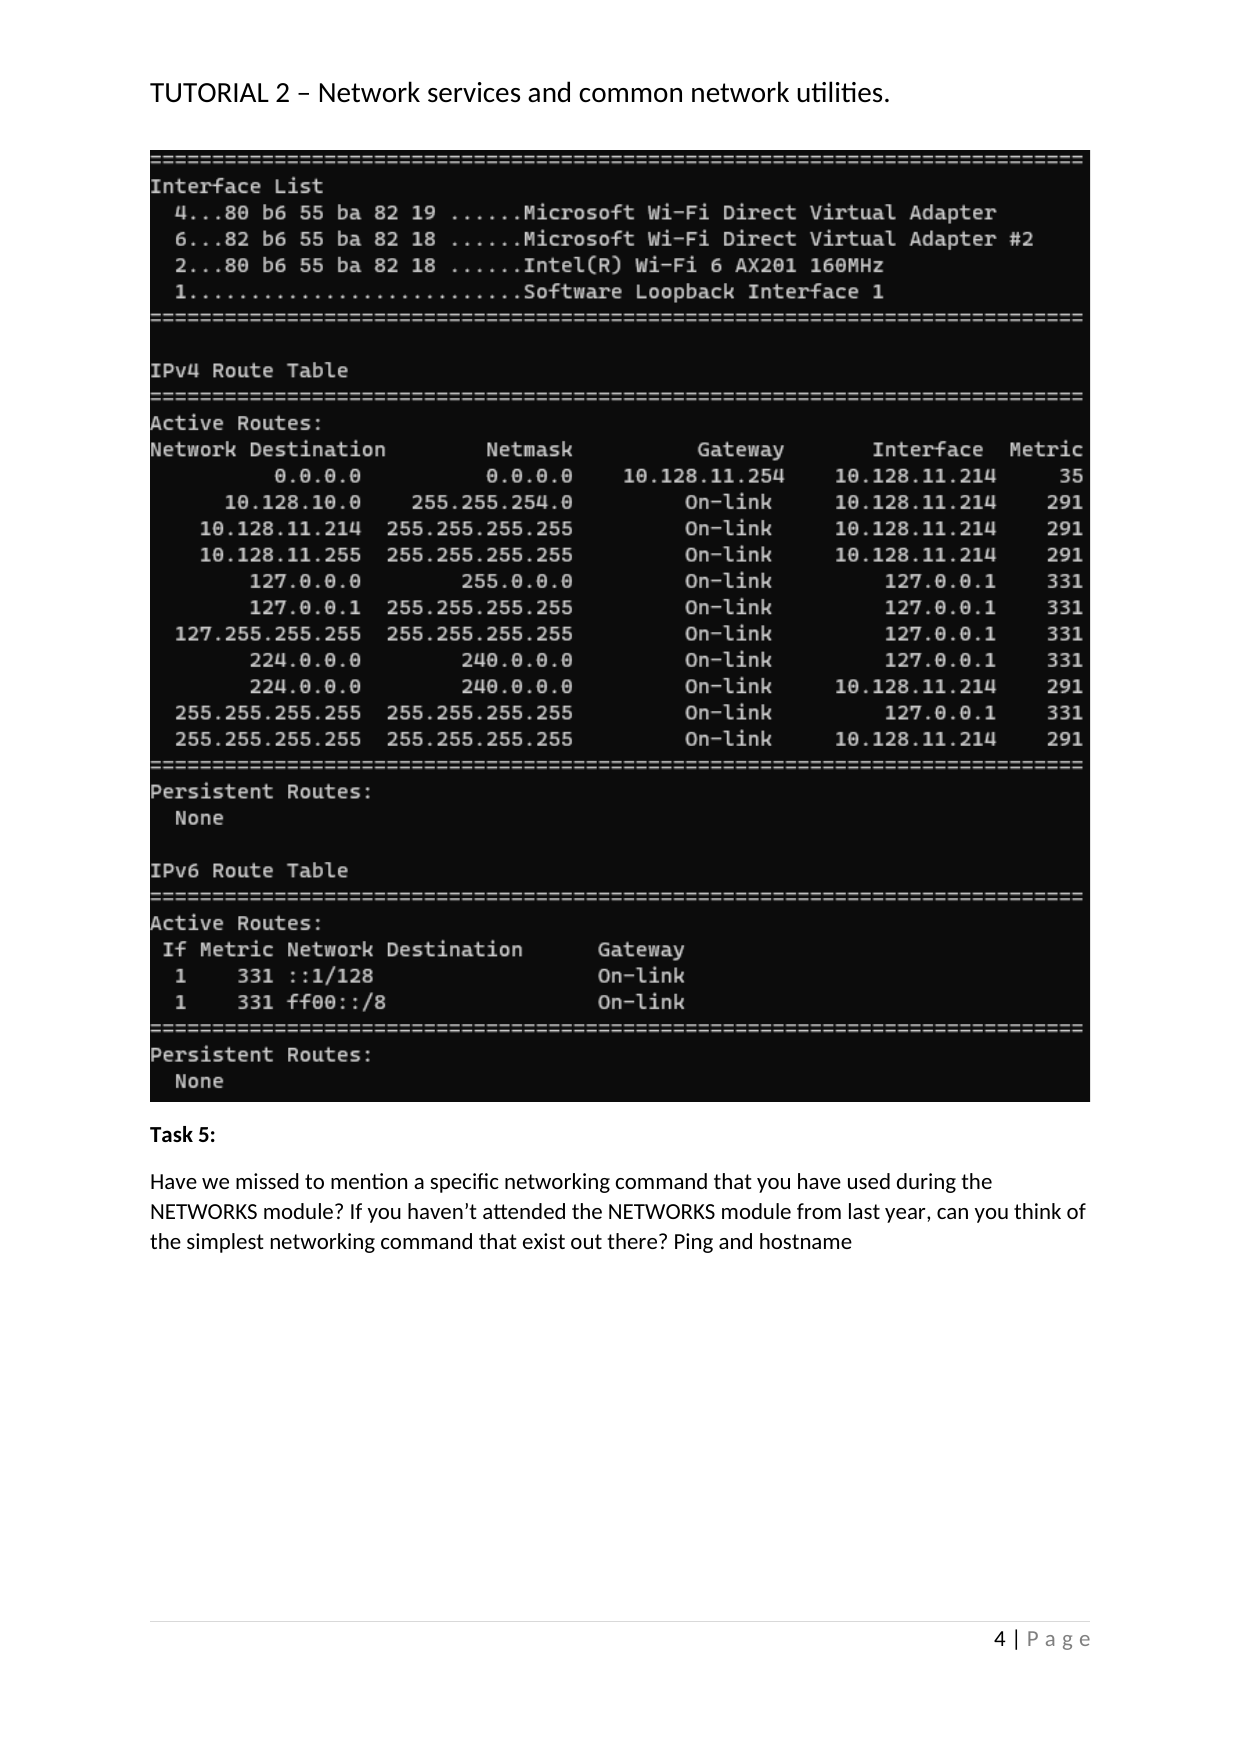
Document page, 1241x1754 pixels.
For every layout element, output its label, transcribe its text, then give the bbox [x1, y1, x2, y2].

picture [150, 150, 1091, 1102]
text Have we missed to mention a specific networking command that you have used during the NETWORKS module? If you haven’t attended the NETWORKS module from last year, can you think of the simplest networking command that exist out there? Ping and hostname [150, 1167, 1090, 1255]
text Task 5: [150, 1120, 1090, 1148]
